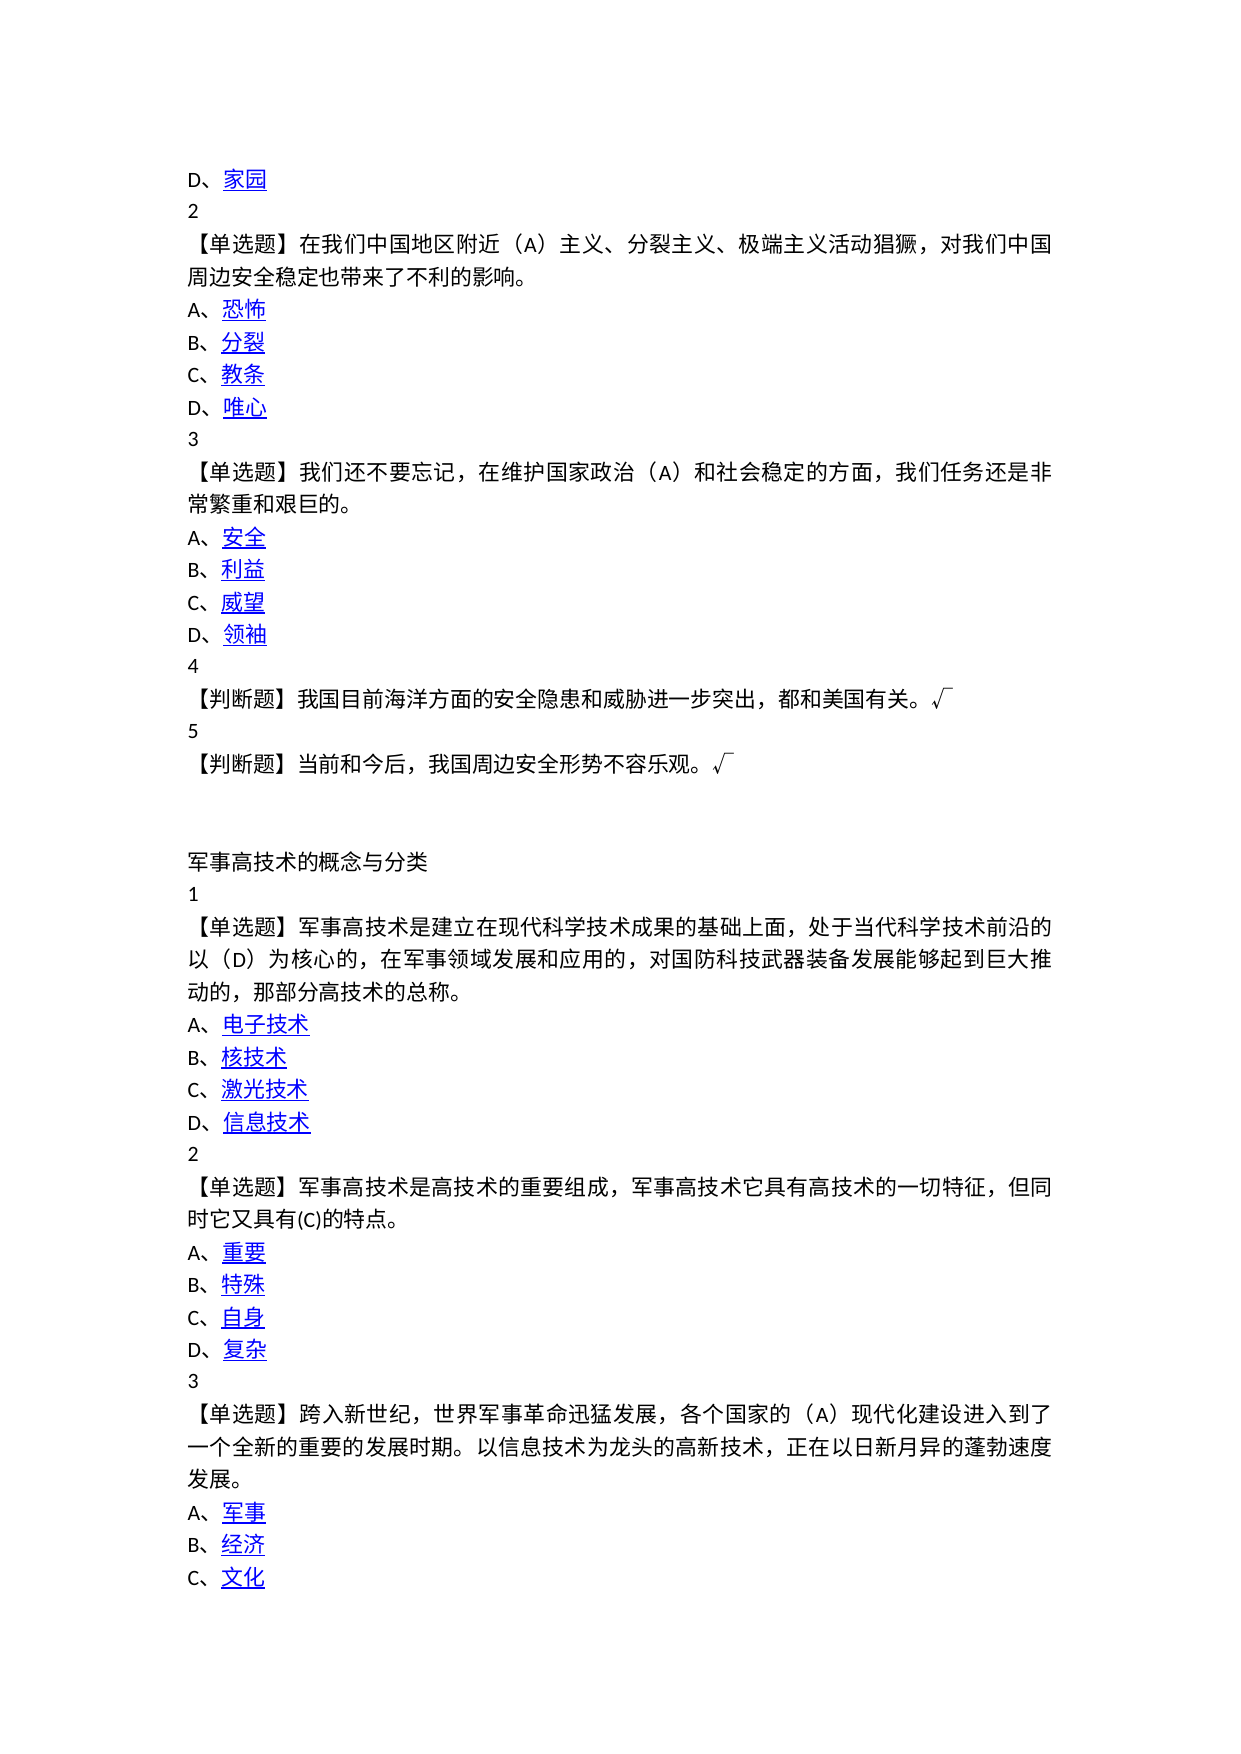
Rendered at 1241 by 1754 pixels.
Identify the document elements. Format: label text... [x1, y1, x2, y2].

text A、军事 [187, 1494, 1053, 1527]
text 5 [187, 714, 1053, 747]
text A、重要 [187, 1234, 1053, 1267]
text D、唯心 [187, 389, 1053, 422]
text D、家园 [187, 162, 1053, 194]
text 【单选题】我们还不要忘记，在维护国家政治（A）和社会稳定的方面，我们任务还是非常繁重和艰巨的。 [187, 454, 1053, 519]
text 3 [187, 1364, 1053, 1397]
text C、文化 [187, 1559, 1053, 1592]
text 【单选题】在我们中国地区附近（A）主义、分裂主义、极端主义活动猖獗，对我们中国周边安全稳定也带来了不利的影响。 [187, 227, 1053, 292]
text B、经济 [187, 1527, 1053, 1559]
text 【判断题】我国目前海洋方面的安全隐患和威胁进一步突出，都和美国有关。√ [187, 682, 1053, 714]
text C、教条 [187, 357, 1053, 389]
text D、信息技术 [187, 1104, 1053, 1137]
text 【单选题】军事高技术是建立在现代科学技术成果的基础上面，处于当代科学技术前沿的，以（D）为核心的，在军事领域发展和应用的，对国防科技武器装备发展能够起到巨大推动的，那部分高技术的总称。 [187, 909, 1053, 1007]
text 3 [187, 422, 1053, 454]
text B、特殊 [187, 1267, 1053, 1299]
text 2 [187, 1137, 1053, 1169]
text B、利益 [187, 552, 1053, 584]
text 【单选题】军事高技术是高技术的重要组成，军事高技术它具有高技术的一切特征，但同时它又具有(C)的特点。 [187, 1169, 1053, 1234]
text B、分裂 [187, 324, 1053, 357]
text 【单选题】跨入新世纪，世界军事革命迅猛发展，各个国家的（A）现代化建设进入到了一个全新的重要的发展时期。以信息技术为龙头的高新技术，正在以日新月异的蓬勃速度发展。 [187, 1397, 1053, 1494]
text C、威望 [187, 584, 1053, 617]
text 2 [187, 194, 1053, 227]
text 【判断题】当前和今后，我国周边安全形势不容乐观。√ [187, 747, 1053, 779]
text 1 [187, 877, 1053, 909]
text B、核技术 [187, 1039, 1053, 1072]
text D、领袖 [187, 617, 1053, 649]
text A、恐怖 [187, 292, 1053, 324]
text 军事高技术的概念与分类 [187, 844, 1053, 877]
text 4 [187, 649, 1053, 682]
text D、复杂 [187, 1332, 1053, 1364]
text C、激光技术 [187, 1072, 1053, 1104]
text A、电子技术 [187, 1007, 1053, 1039]
text A、安全 [187, 519, 1053, 552]
text C、自身 [187, 1299, 1053, 1332]
